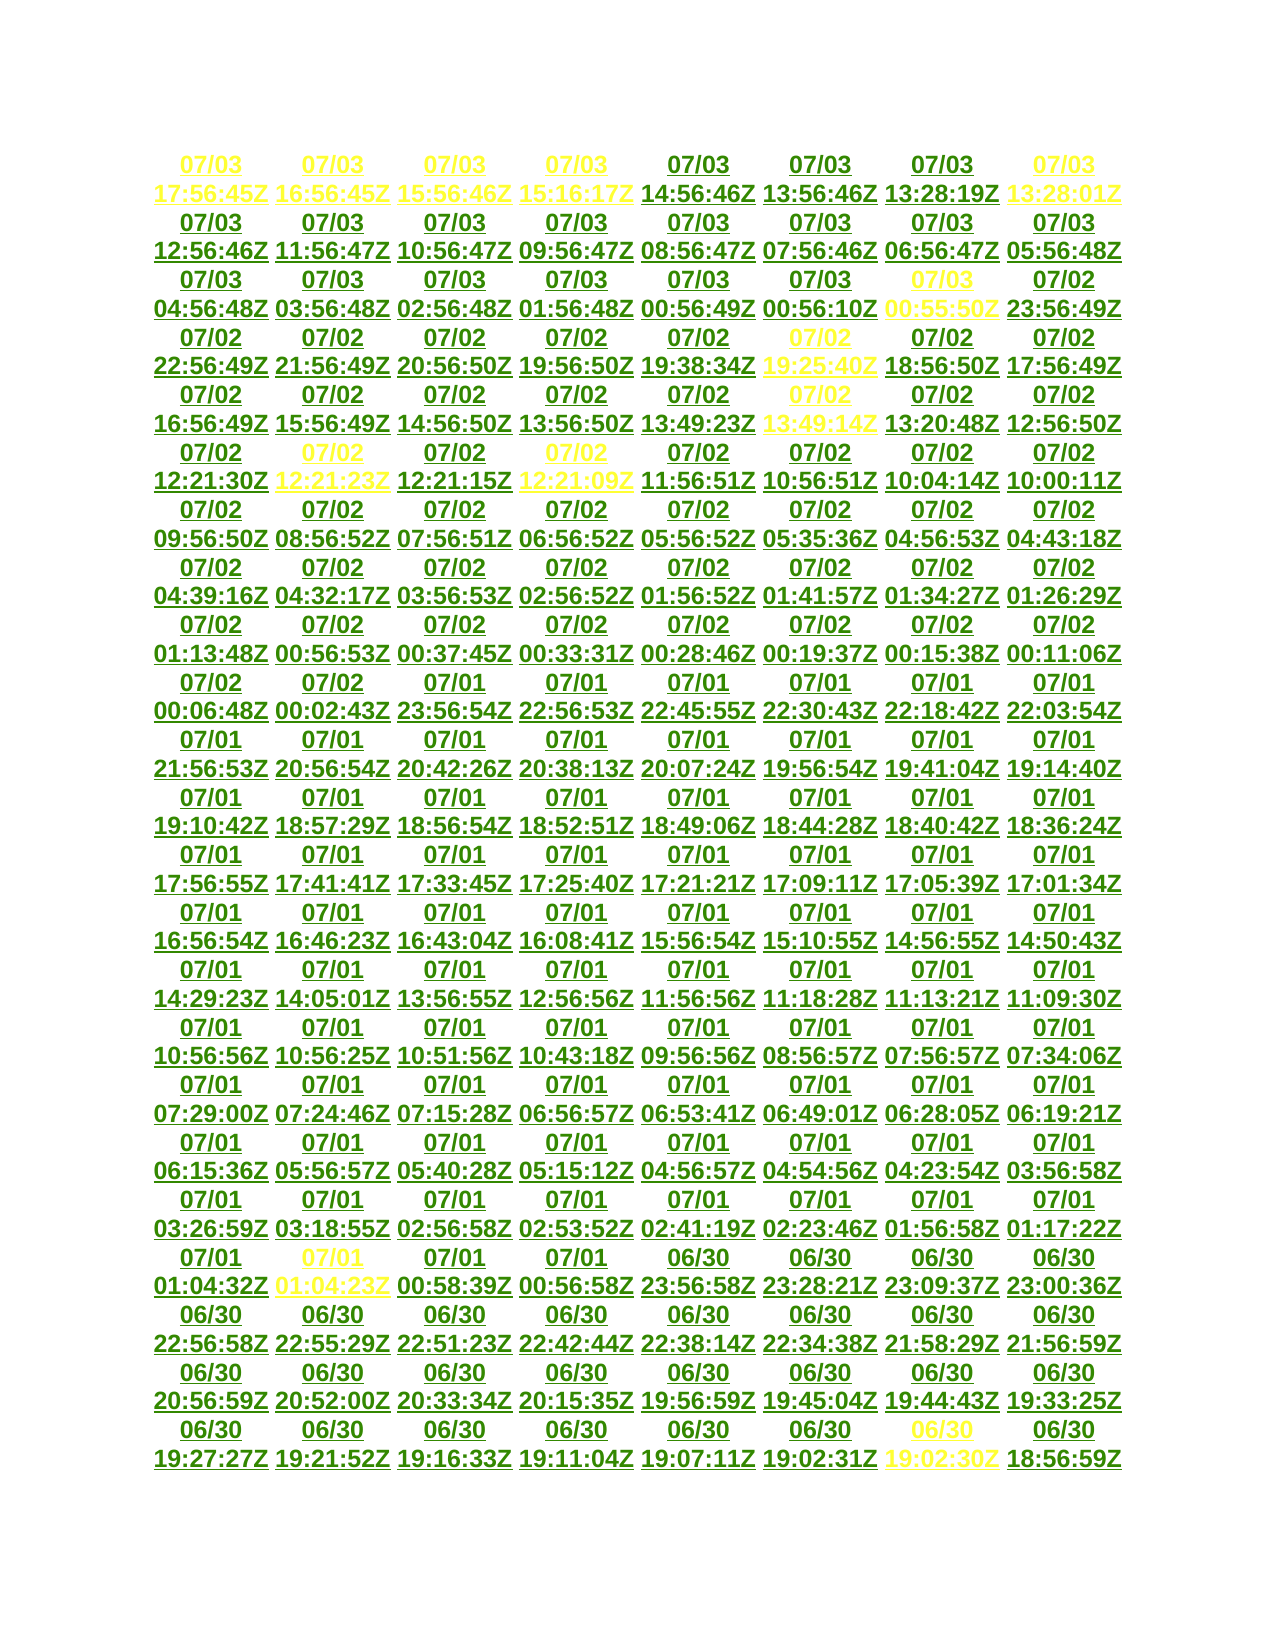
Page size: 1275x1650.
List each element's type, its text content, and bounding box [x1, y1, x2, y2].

table_cell 07/03 06:56:47Z [881, 208, 1003, 265]
table_cell 07/01 06:53:41Z [638, 1070, 759, 1127]
table_cell 07/02 15:56:49Z [272, 380, 394, 437]
table_cell 06/30 22:38:14Z [638, 1300, 759, 1357]
table_cell 07/01 06:15:36Z [150, 1128, 272, 1185]
table_cell 07/01 07:15:28Z [394, 1070, 516, 1127]
table_cell 07/01 03:26:59Z [150, 1185, 272, 1242]
table_cell 06/30 23:56:58Z [638, 1243, 759, 1300]
table_cell 06/30 22:55:29Z [272, 1300, 394, 1357]
table_cell 07/01 23:56:54Z [394, 668, 516, 725]
table_cell 07/02 13:49:14Z [759, 380, 881, 437]
table_cell 07/02 19:25:40Z [759, 323, 881, 380]
table_cell 07/02 13:56:50Z [516, 380, 637, 437]
table_cell 07/02 12:21:30Z [150, 438, 272, 495]
table_cell 07/01 13:56:55Z [394, 955, 516, 1012]
table_cell 07/01 02:53:52Z [516, 1185, 637, 1242]
table_cell 06/30 19:33:25Z [1003, 1358, 1125, 1415]
table_cell 06/30 22:34:38Z [759, 1300, 881, 1357]
table_cell 07/01 16:08:41Z [516, 898, 637, 955]
table_cell 07/02 10:56:51Z [759, 438, 881, 495]
table_cell 07/03 05:56:48Z [1003, 208, 1125, 265]
table_cell 07/01 00:56:58Z [516, 1243, 637, 1300]
table_cell 07/01 01:56:58Z [881, 1185, 1003, 1242]
table_cell 06/30 21:56:59Z [1003, 1300, 1125, 1357]
table_cell 07/01 14:29:23Z [150, 955, 272, 1012]
table_cell 07/03 11:56:47Z [272, 208, 394, 265]
table_cell 07/03 02:56:48Z [394, 265, 516, 322]
table_cell 07/02 00:06:48Z [150, 668, 272, 725]
table_cell 07/01 20:42:26Z [394, 725, 516, 782]
table_cell 06/30 19:07:11Z [638, 1415, 759, 1472]
table_cell 07/02 01:34:27Z [881, 553, 1003, 610]
table_cell 07/02 09:56:50Z [150, 495, 272, 552]
table_cell 07/01 18:40:42Z [881, 783, 1003, 840]
table_cell 07/02 19:38:34Z [638, 323, 759, 380]
table_cell 07/02 01:13:48Z [150, 610, 272, 667]
table_cell 07/01 17:09:11Z [759, 840, 881, 897]
table_cell 07/01 12:56:56Z [516, 955, 637, 1012]
table_cell 06/30 20:15:35Z [516, 1358, 637, 1415]
table_cell 07/02 07:56:51Z [394, 495, 516, 552]
table_cell 07/01 05:56:57Z [272, 1128, 394, 1185]
table_cell 07/01 18:57:29Z [272, 783, 394, 840]
table_cell 07/02 21:56:49Z [272, 323, 394, 380]
table_cell 07/01 17:21:21Z [638, 840, 759, 897]
table_cell 07/01 22:30:43Z [759, 668, 881, 725]
table_cell 07/01 17:56:55Z [150, 840, 272, 897]
table_cell 07/02 06:56:52Z [516, 495, 637, 552]
table_cell 07/02 19:56:50Z [516, 323, 637, 380]
table_cell 07/03 08:56:47Z [638, 208, 759, 265]
table_cell 07/01 17:05:39Z [881, 840, 1003, 897]
table_cell 07/01 16:56:54Z [150, 898, 272, 955]
table_cell 07/01 22:03:54Z [1003, 668, 1125, 725]
table_cell 07/03 03:56:48Z [272, 265, 394, 322]
table_cell 07/03 00:56:10Z [759, 265, 881, 322]
table_cell 06/30 20:33:34Z [394, 1358, 516, 1415]
table_cell 06/30 19:27:27Z [150, 1415, 272, 1472]
table_cell 07/02 13:49:23Z [638, 380, 759, 437]
table_cell 07/01 02:56:58Z [394, 1185, 516, 1242]
table_cell 07/02 12:21:15Z [394, 438, 516, 495]
table_cell 07/01 05:40:28Z [394, 1128, 516, 1185]
table_cell 07/01 06:19:21Z [1003, 1070, 1125, 1127]
table_cell 06/30 22:51:23Z [394, 1300, 516, 1357]
table_cell 06/30 18:56:59Z [1003, 1415, 1125, 1472]
table_cell 07/03 15:16:17Z [516, 150, 637, 207]
table_cell 07/01 18:49:06Z [638, 783, 759, 840]
table_cell 07/02 05:35:36Z [759, 495, 881, 552]
table_cell 07/01 16:43:04Z [394, 898, 516, 955]
table_cell 07/01 06:56:57Z [516, 1070, 637, 1127]
table_cell 07/02 18:56:50Z [881, 323, 1003, 380]
table_cell 07/02 00:19:37Z [759, 610, 881, 667]
table_cell 07/02 01:26:29Z [1003, 553, 1125, 610]
table_cell 07/01 19:10:42Z [150, 783, 272, 840]
table_cell 06/30 19:45:04Z [759, 1358, 881, 1415]
table_cell 06/30 22:56:58Z [150, 1300, 272, 1357]
table_cell 07/01 10:56:25Z [272, 1013, 394, 1070]
table_cell 07/02 05:56:52Z [638, 495, 759, 552]
table_cell 06/30 23:00:36Z [1003, 1243, 1125, 1300]
table_cell 07/02 01:56:52Z [638, 553, 759, 610]
table_cell 07/01 22:18:42Z [881, 668, 1003, 725]
table_cell 07/01 19:56:54Z [759, 725, 881, 782]
table_cell 07/02 10:00:11Z [1003, 438, 1125, 495]
table_cell 07/02 12:56:50Z [1003, 380, 1125, 437]
table_cell 07/01 04:54:56Z [759, 1128, 881, 1185]
table_cell 07/02 17:56:49Z [1003, 323, 1125, 380]
table_cell 07/02 20:56:50Z [394, 323, 516, 380]
table_cell 07/01 18:56:54Z [394, 783, 516, 840]
table_cell 07/03 04:56:48Z [150, 265, 272, 322]
table_cell 07/01 17:33:45Z [394, 840, 516, 897]
table_cell 07/01 07:29:00Z [150, 1070, 272, 1127]
table_cell 07/03 13:28:19Z [881, 150, 1003, 207]
table_cell 07/01 18:36:24Z [1003, 783, 1125, 840]
table_cell 06/30 21:58:29Z [881, 1300, 1003, 1357]
table_cell 07/03 00:55:50Z [881, 265, 1003, 322]
table_cell 06/30 19:44:43Z [881, 1358, 1003, 1415]
table_cell 07/02 12:21:23Z [272, 438, 394, 495]
table_cell 07/01 06:28:05Z [881, 1070, 1003, 1127]
table_cell 07/01 11:09:30Z [1003, 955, 1125, 1012]
table_cell 07/01 14:05:01Z [272, 955, 394, 1012]
table_cell 07/01 14:56:55Z [881, 898, 1003, 955]
table_cell 06/30 22:42:44Z [516, 1300, 637, 1357]
table_cell 07/03 14:56:46Z [638, 150, 759, 207]
table_cell 06/30 19:02:30Z [881, 1415, 1003, 1472]
table_cell 07/01 10:56:56Z [150, 1013, 272, 1070]
table_cell 07/02 00:02:43Z [272, 668, 394, 725]
table_cell 07/01 18:44:28Z [759, 783, 881, 840]
table_cell 07/01 11:56:56Z [638, 955, 759, 1012]
table_cell 07/03 16:56:45Z [272, 150, 394, 207]
table_cell 07/02 14:56:50Z [394, 380, 516, 437]
table_cell 07/03 09:56:47Z [516, 208, 637, 265]
table_cell 07/01 14:50:43Z [1003, 898, 1125, 955]
table_cell 07/01 22:56:53Z [516, 668, 637, 725]
table_cell 07/03 00:56:49Z [638, 265, 759, 322]
table_cell 06/30 23:28:21Z [759, 1243, 881, 1300]
table_cell 07/03 01:56:48Z [516, 265, 637, 322]
table_cell 07/03 10:56:47Z [394, 208, 516, 265]
table_cell 07/01 21:56:53Z [150, 725, 272, 782]
table_cell 07/01 07:56:57Z [881, 1013, 1003, 1070]
table_cell 07/02 01:41:57Z [759, 553, 881, 610]
table_cell 07/02 23:56:49Z [1003, 265, 1125, 322]
table_cell 07/01 07:34:06Z [1003, 1013, 1125, 1070]
table_cell 07/02 08:56:52Z [272, 495, 394, 552]
table_cell 06/30 19:56:59Z [638, 1358, 759, 1415]
table_cell 07/01 19:14:40Z [1003, 725, 1125, 782]
table_cell 06/30 19:11:04Z [516, 1415, 637, 1472]
table_cell 07/01 20:56:54Z [272, 725, 394, 782]
table_cell 07/01 09:56:56Z [638, 1013, 759, 1070]
table_cell 07/01 03:56:58Z [1003, 1128, 1125, 1185]
table_cell 07/02 04:56:53Z [881, 495, 1003, 552]
table_cell 07/03 13:28:01Z [1003, 150, 1125, 207]
table_cell 07/01 01:04:23Z [272, 1243, 394, 1300]
table_cell 07/01 00:58:39Z [394, 1243, 516, 1300]
table_cell 07/02 04:32:17Z [272, 553, 394, 610]
table_cell 07/01 10:51:56Z [394, 1013, 516, 1070]
table_cell 07/01 06:49:01Z [759, 1070, 881, 1127]
table_cell 07/01 17:01:34Z [1003, 840, 1125, 897]
table_cell 07/01 01:17:22Z [1003, 1185, 1125, 1242]
table_cell 07/01 22:45:55Z [638, 668, 759, 725]
table_cell 06/30 19:21:52Z [272, 1415, 394, 1472]
table_cell 07/01 17:41:41Z [272, 840, 394, 897]
table_cell 07/01 02:23:46Z [759, 1185, 881, 1242]
table_cell 07/01 18:52:51Z [516, 783, 637, 840]
table_cell 07/01 01:04:32Z [150, 1243, 272, 1300]
table_cell 07/02 22:56:49Z [150, 323, 272, 380]
table_cell 06/30 20:52:00Z [272, 1358, 394, 1415]
table_cell 07/03 17:56:45Z [150, 150, 272, 207]
table_cell 07/01 17:25:40Z [516, 840, 637, 897]
table_cell 07/01 20:38:13Z [516, 725, 637, 782]
table_cell 07/01 04:23:54Z [881, 1128, 1003, 1185]
table_cell 07/02 00:15:38Z [881, 610, 1003, 667]
table_cell 07/02 16:56:49Z [150, 380, 272, 437]
table_cell 07/01 11:18:28Z [759, 955, 881, 1012]
table_cell 07/02 00:37:45Z [394, 610, 516, 667]
table_cell 07/01 10:43:18Z [516, 1013, 637, 1070]
table_cell 07/03 12:56:46Z [150, 208, 272, 265]
table_cell 07/02 04:39:16Z [150, 553, 272, 610]
table_cell 07/01 19:41:04Z [881, 725, 1003, 782]
table_cell 07/02 12:21:09Z [516, 438, 637, 495]
table_cell 07/02 04:43:18Z [1003, 495, 1125, 552]
table_cell 07/01 08:56:57Z [759, 1013, 881, 1070]
table_cell 07/03 13:56:46Z [759, 150, 881, 207]
table_cell 07/01 16:46:23Z [272, 898, 394, 955]
table_cell 07/02 03:56:53Z [394, 553, 516, 610]
table_cell 07/01 15:56:54Z [638, 898, 759, 955]
table_cell 07/02 00:11:06Z [1003, 610, 1125, 667]
table_cell 07/01 11:13:21Z [881, 955, 1003, 1012]
table_cell 07/01 07:24:46Z [272, 1070, 394, 1127]
table_cell 06/30 19:02:31Z [759, 1415, 881, 1472]
table_cell 07/01 02:41:19Z [638, 1185, 759, 1242]
table_cell 07/02 00:56:53Z [272, 610, 394, 667]
table_cell 07/03 07:56:46Z [759, 208, 881, 265]
table_cell 07/01 15:10:55Z [759, 898, 881, 955]
table_cell 07/03 15:56:46Z [394, 150, 516, 207]
table_cell 07/01 04:56:57Z [638, 1128, 759, 1185]
table_cell 06/30 19:16:33Z [394, 1415, 516, 1472]
table_cell 07/02 00:28:46Z [638, 610, 759, 667]
table_cell 06/30 20:56:59Z [150, 1358, 272, 1415]
table_cell 07/01 05:15:12Z [516, 1128, 637, 1185]
table_cell 07/01 20:07:24Z [638, 725, 759, 782]
table_cell 07/02 10:04:14Z [881, 438, 1003, 495]
table_cell 07/02 11:56:51Z [638, 438, 759, 495]
table_cell 07/02 00:33:31Z [516, 610, 637, 667]
table_cell 07/01 03:18:55Z [272, 1185, 394, 1242]
table_cell 07/02 02:56:52Z [516, 553, 637, 610]
table_cell 06/30 23:09:37Z [881, 1243, 1003, 1300]
table_cell 07/02 13:20:48Z [881, 380, 1003, 437]
